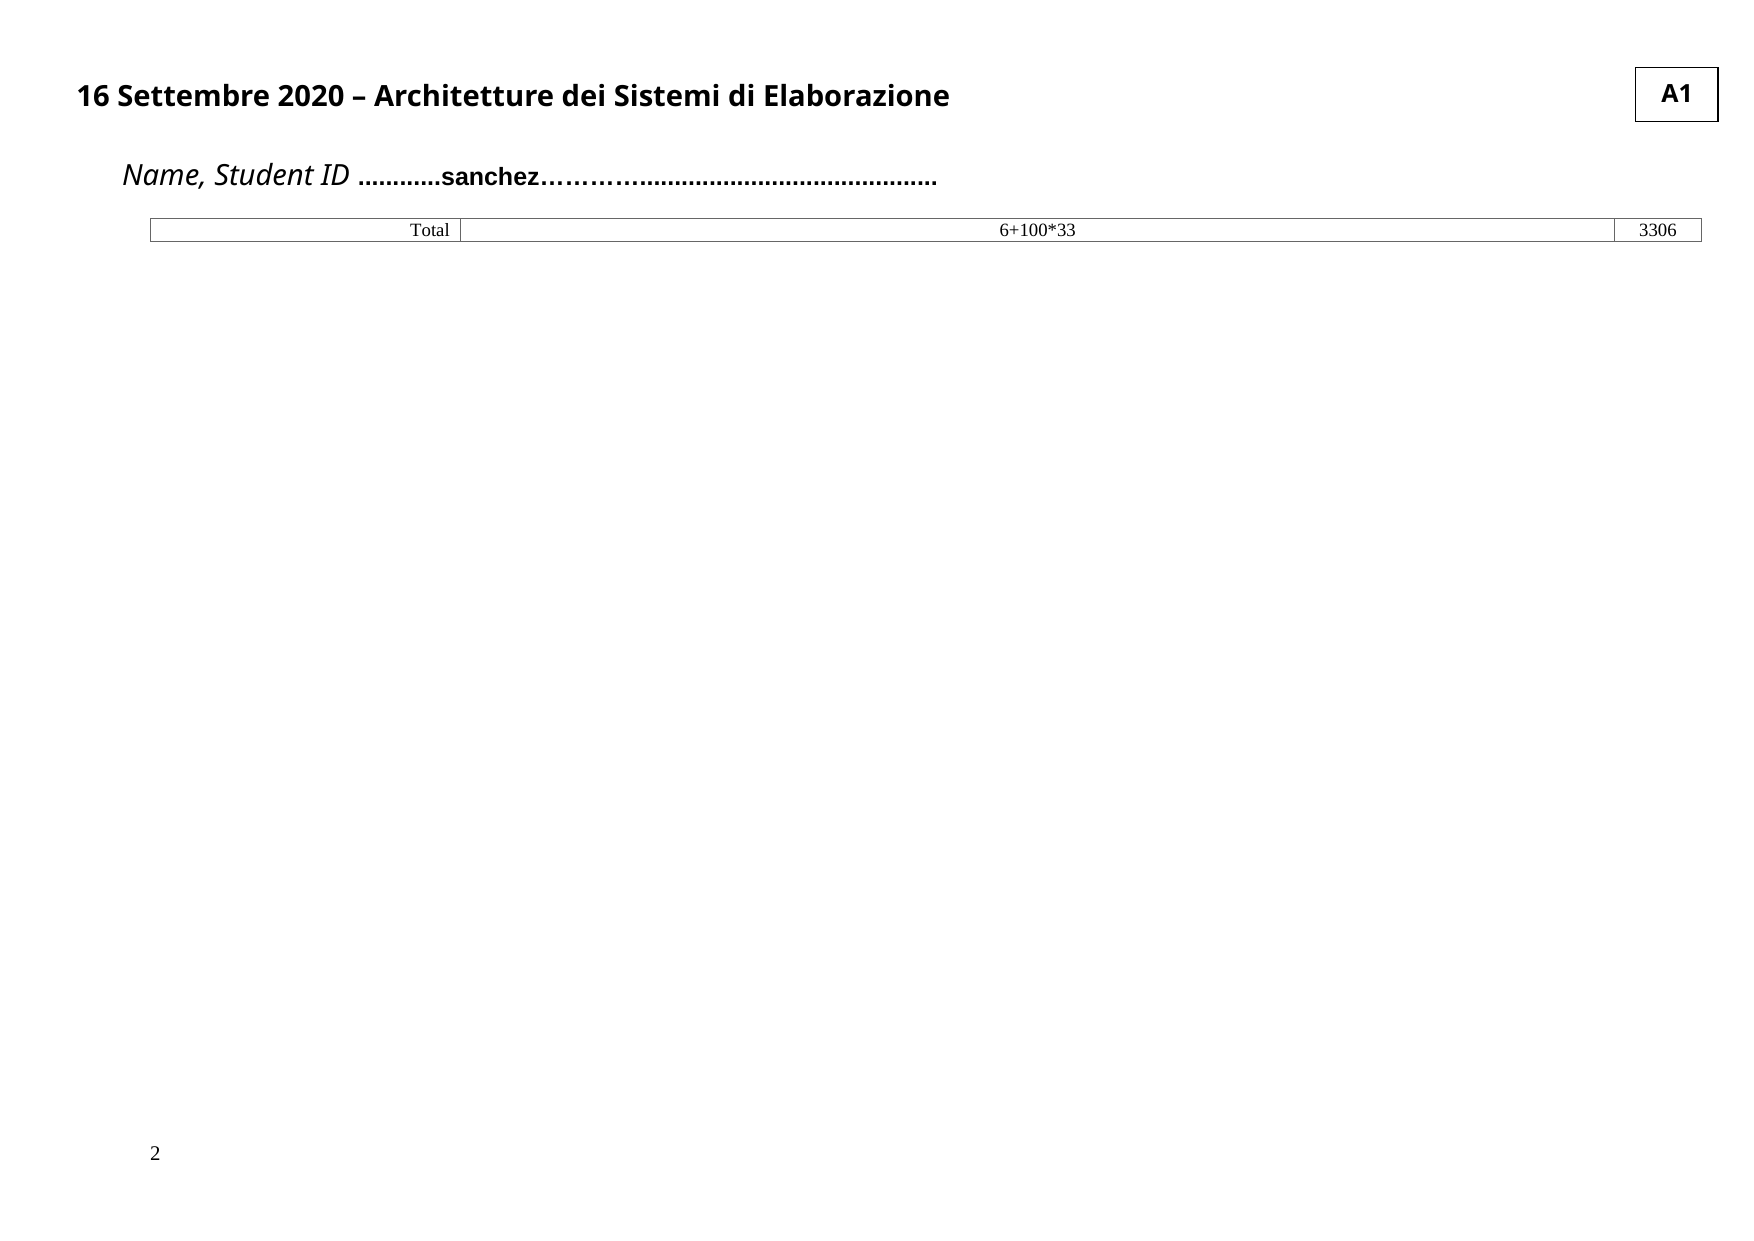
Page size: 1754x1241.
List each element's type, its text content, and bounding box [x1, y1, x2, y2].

table_cell 3306 [1615, 219, 1701, 241]
table_cell Total [151, 219, 460, 241]
table_cell 6+100*33 [461, 219, 1614, 241]
